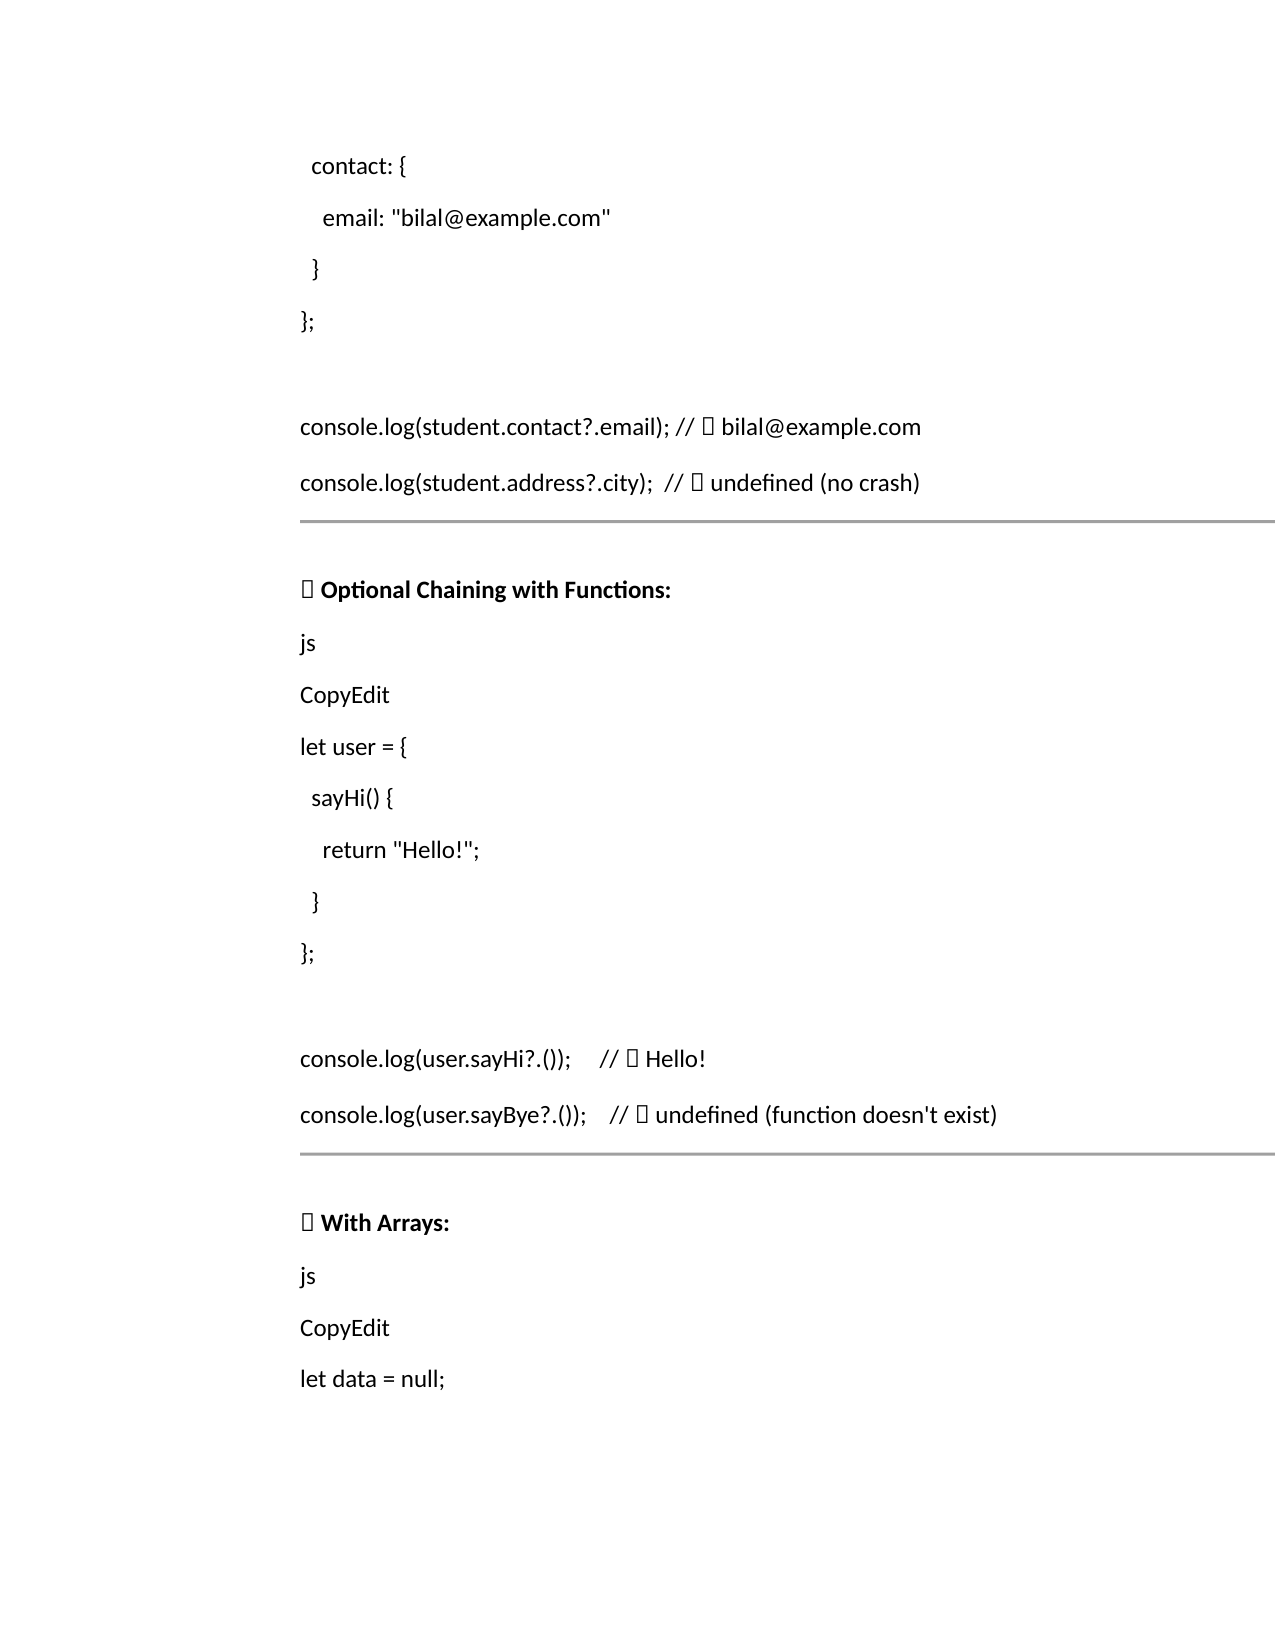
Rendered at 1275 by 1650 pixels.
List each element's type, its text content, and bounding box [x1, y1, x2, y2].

text }; [300, 937, 1125, 968]
text let user = { [300, 731, 1125, 761]
text sayHi() { [300, 782, 1125, 813]
text let data = null; [300, 1363, 1125, 1394]
text return "Hello!"; [300, 834, 1125, 865]
text } [300, 253, 1125, 284]
text contact: { [300, 150, 1125, 181]
text 🔹 Optional Chaining with Functions: [300, 572, 1125, 606]
text CopyEdit [300, 679, 1125, 710]
text console.log(user.sayHi?.()); // ✅ Hello! [300, 1041, 1125, 1075]
text } [300, 886, 1125, 916]
text js [300, 627, 1125, 658]
text 🔹 With Arrays: [300, 1204, 1125, 1238]
text email: "bilal@example.com" [300, 202, 1125, 232]
text }; [300, 305, 1125, 336]
text CopyEdit [300, 1312, 1125, 1342]
text console.log(student.address?.city); // ✅ undefined (no crash) [300, 464, 1125, 498]
text console.log(student.contact?.email); // ✅ bilal@example.com [300, 408, 1125, 442]
text console.log(user.sayBye?.()); // ✅ undefined (function doesn't exist) [300, 1097, 1125, 1131]
text js [300, 1260, 1125, 1291]
